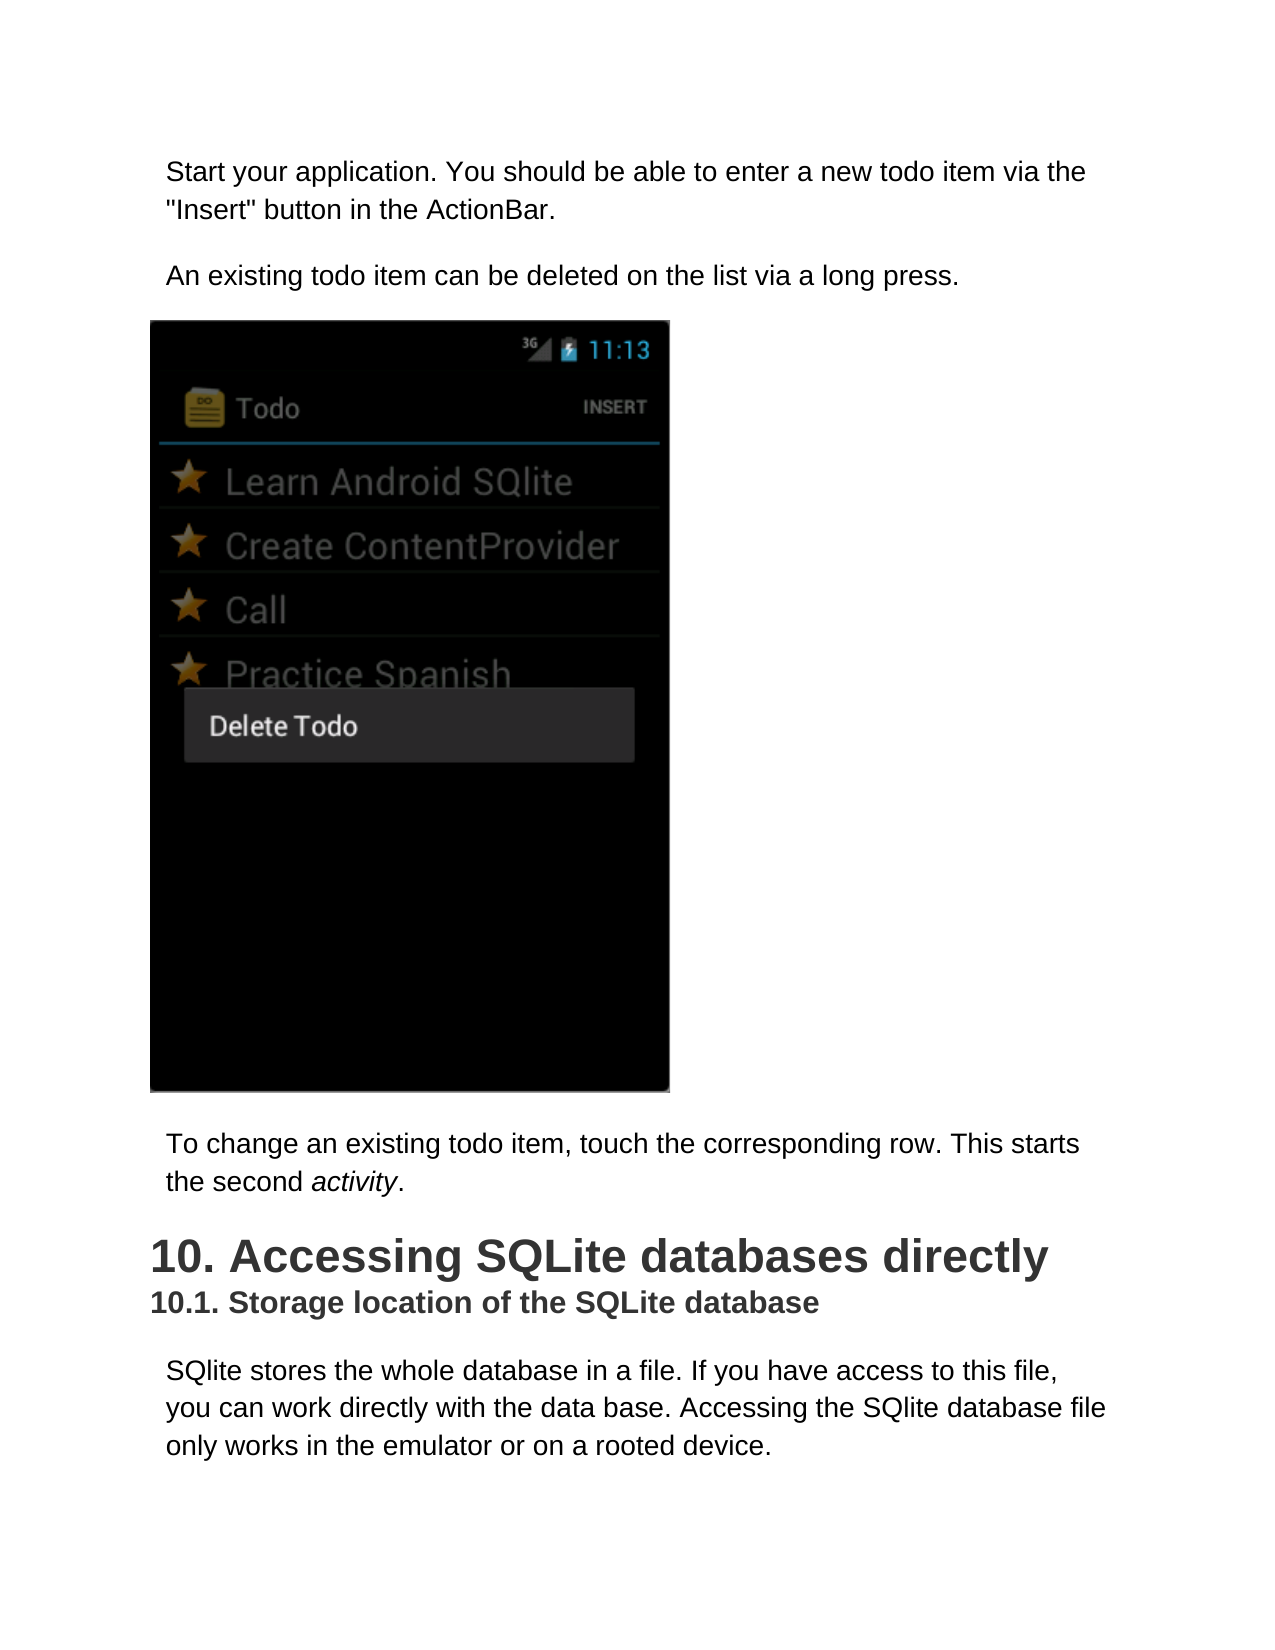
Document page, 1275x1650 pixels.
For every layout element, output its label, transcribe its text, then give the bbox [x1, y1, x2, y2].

text 10.1. Storage location of the SQLite database [150, 1282, 1125, 1319]
picture [150, 320, 671, 1093]
text Start your application. You should be able to enter a new todo item via the "Insert" button in the ActionBar. [166, 150, 1109, 225]
text To change an existing todo item, touch the corresponding row. This starts the second activity. [166, 1122, 1109, 1197]
text An existing todo item can be deleted on the list via a long press. [166, 254, 1109, 292]
text SQlite stores the whole database in a file. If you have access to this file, you can work directly with the data base. Accessing the SQlite database file only works in the emulator or on a rooted device. [166, 1349, 1109, 1461]
text 10. Accessing SQLite databases directly [150, 1228, 1125, 1282]
